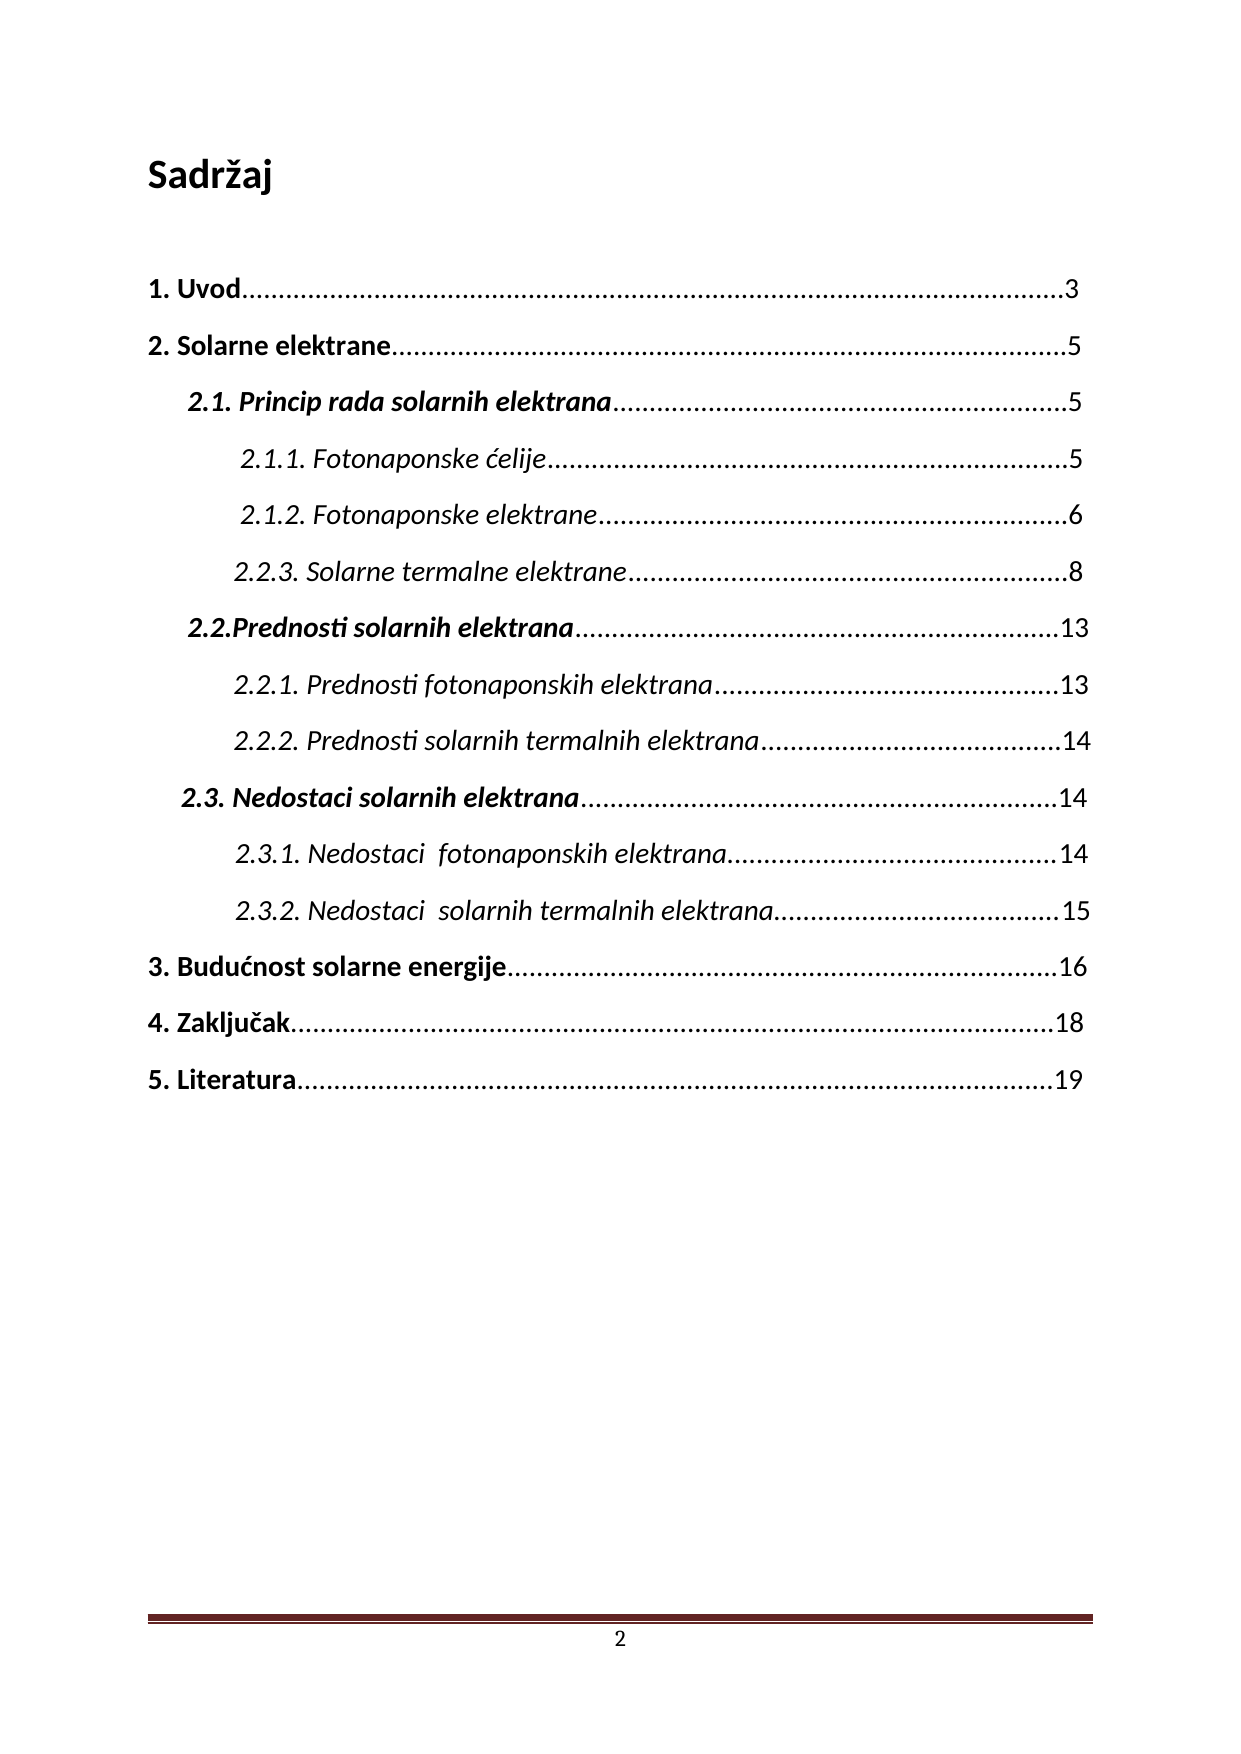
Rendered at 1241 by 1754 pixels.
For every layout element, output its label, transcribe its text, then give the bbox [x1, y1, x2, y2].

text 3. Budućnost solarne energije...........................................................................16 [148, 948, 1093, 984]
text 2. Solarne elektrane............................................................................................5 [148, 327, 1093, 363]
text 2.3. Nedostaci solarnih elektrana.................................................................14 [148, 779, 1093, 814]
text 2.1.1. Fotonaponske ćelije.......................................................................5 [148, 440, 1093, 476]
text 2.1.2. Fotonaponske elektrane................................................................6 [148, 496, 1093, 532]
text 2.3.1. Nedostaci fotonaponskih elektrana.............................................14 [148, 835, 1093, 871]
text 2.2.3. Solarne termalne elektrane............................................................8 [148, 553, 1093, 588]
text 2.1. Princip rada solarnih elektrana..............................................................5 [148, 383, 1093, 419]
text 2.2.2. Prednosti solarnih termalnih elektrana.........................................14 [148, 722, 1093, 758]
text 2.2.1. Prednosti fotonaponskih elektrana...............................................13 [148, 666, 1093, 701]
text 2.2.Prednosti solarnih elektrana..................................................................13 [148, 609, 1093, 645]
text 1. Uvod................................................................................................................3 [148, 271, 1093, 306]
text Sadržaj [148, 148, 1093, 198]
text 2.3.2. Nedostaci solarnih termalnih elektrana.......................................15 [148, 892, 1093, 927]
text 4. Zaključak........................................................................................................18 [148, 1004, 1093, 1040]
text 5. Literatura.......................................................................................................19 [148, 1061, 1093, 1097]
